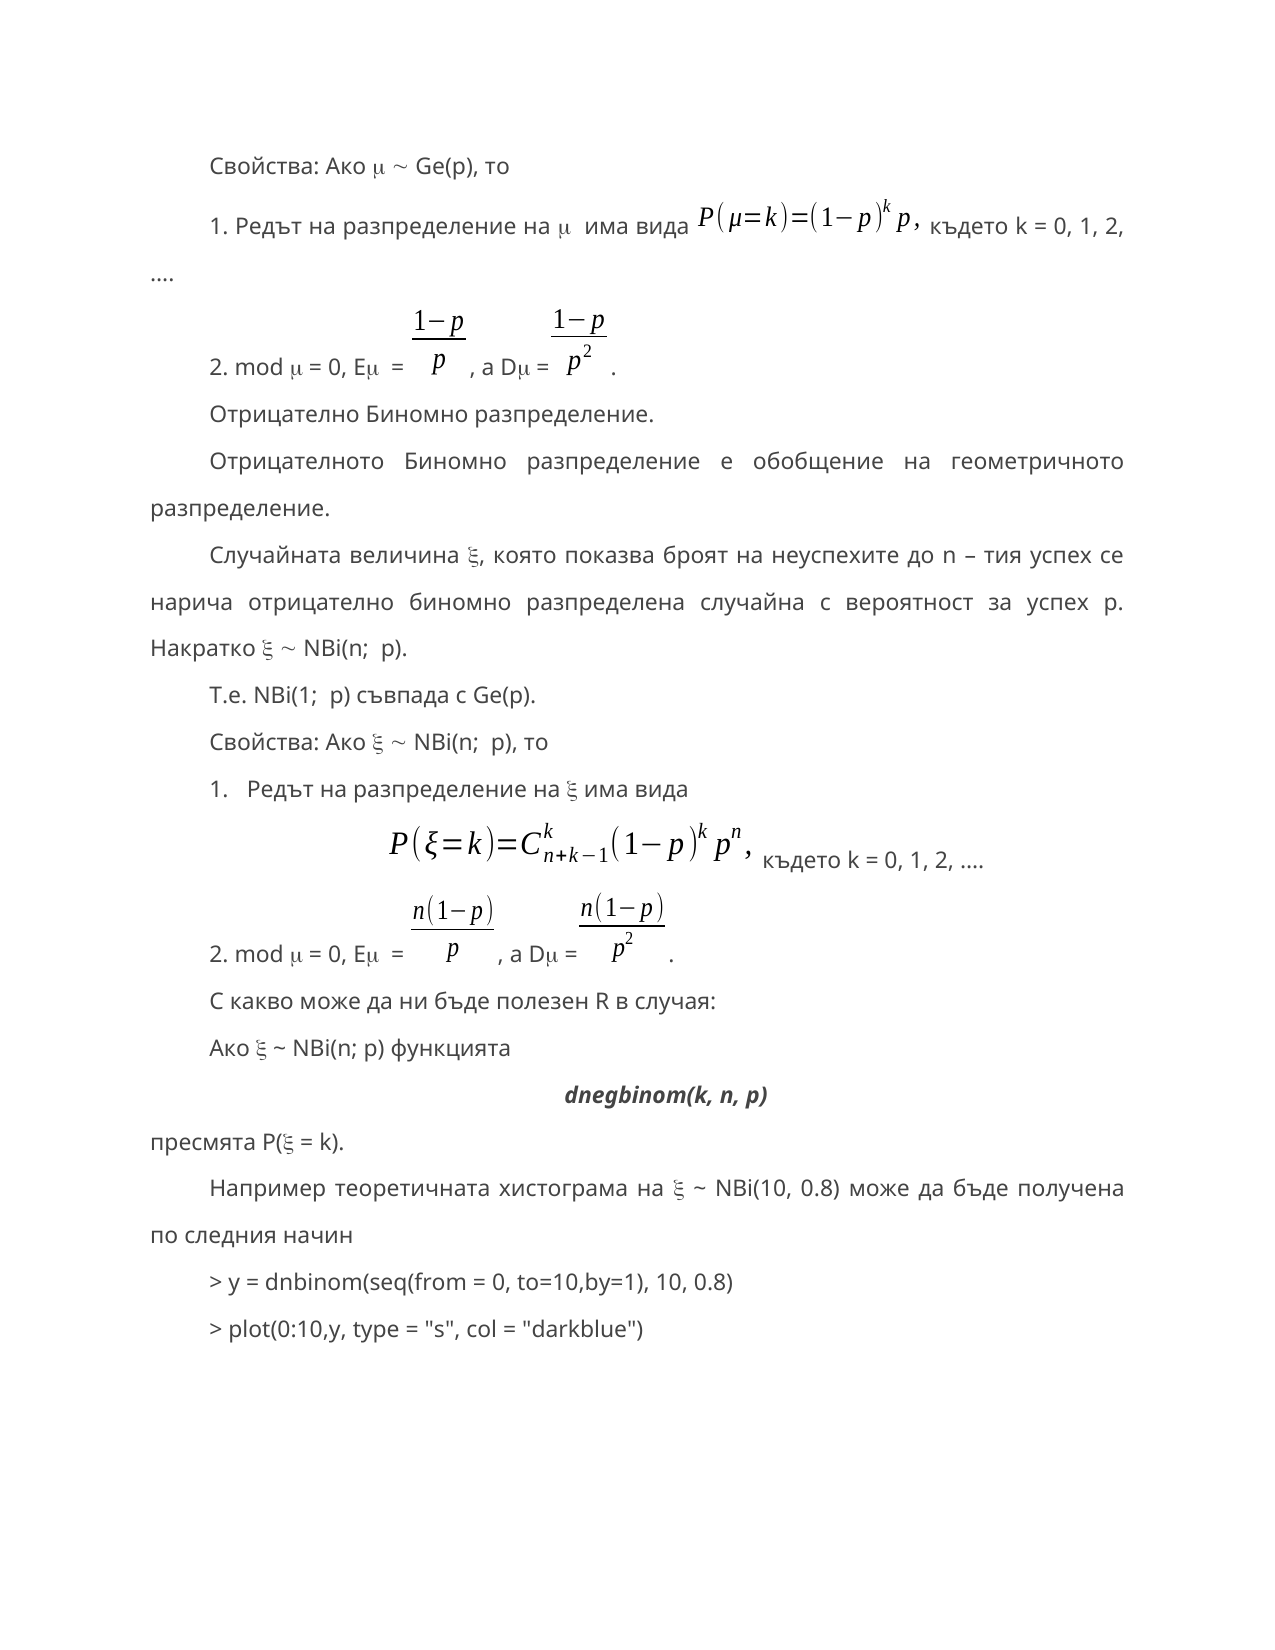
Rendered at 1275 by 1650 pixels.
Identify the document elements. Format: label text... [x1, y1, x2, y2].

title Отрицателно Биномно разпределение. [150, 398, 1125, 429]
title > plot(0:10,y, type = "s", col = "darkblue") [150, 1313, 1125, 1344]
title > y = dnbinom(seq(from = 0, to=10,by=1), 10, 0.8) [150, 1266, 1125, 1297]
title Свойства: Ако Ge(p), то [150, 150, 1125, 181]
title dnegbinom(k, n, p) [150, 1079, 1125, 1110]
title Свойства: Ако NBi(n; p), то [150, 726, 1125, 757]
title Редът на разпределение на има вида [209, 773, 1125, 804]
title Ако ~ NBi(n; p) функцията [150, 1032, 1125, 1063]
title 1. Редът на разпределение на има вида където k = 0, 1, 2, …. [150, 197, 1125, 288]
title където k = 0, 1, 2, …. [247, 820, 1125, 875]
title Т.е. NBi(1; p) съвпада с Ge(p). [150, 679, 1125, 710]
title 2. mod = 0, E = , a D =. [150, 304, 1125, 382]
title Отрицателното Биномно разпределение е обобщение на геометричното разпределение. [150, 445, 1125, 523]
title 2. mod = 0, E = , a D =. [150, 891, 1125, 969]
title Например теоретичната хистограма на ~ NBi(10, 0.8) може да бъде получена по следния начин [150, 1172, 1125, 1251]
title пресмята P( = k). [150, 1126, 1125, 1157]
title Случайната величина , която показва броят на неуспехите до n – тия успех се нарича отрицателно биномно разпределена случайна с вероятност за успех p. Накратко NBi(n; p). [150, 538, 1125, 663]
title С какво може да ни бъде полезен R в случая: [150, 985, 1125, 1016]
